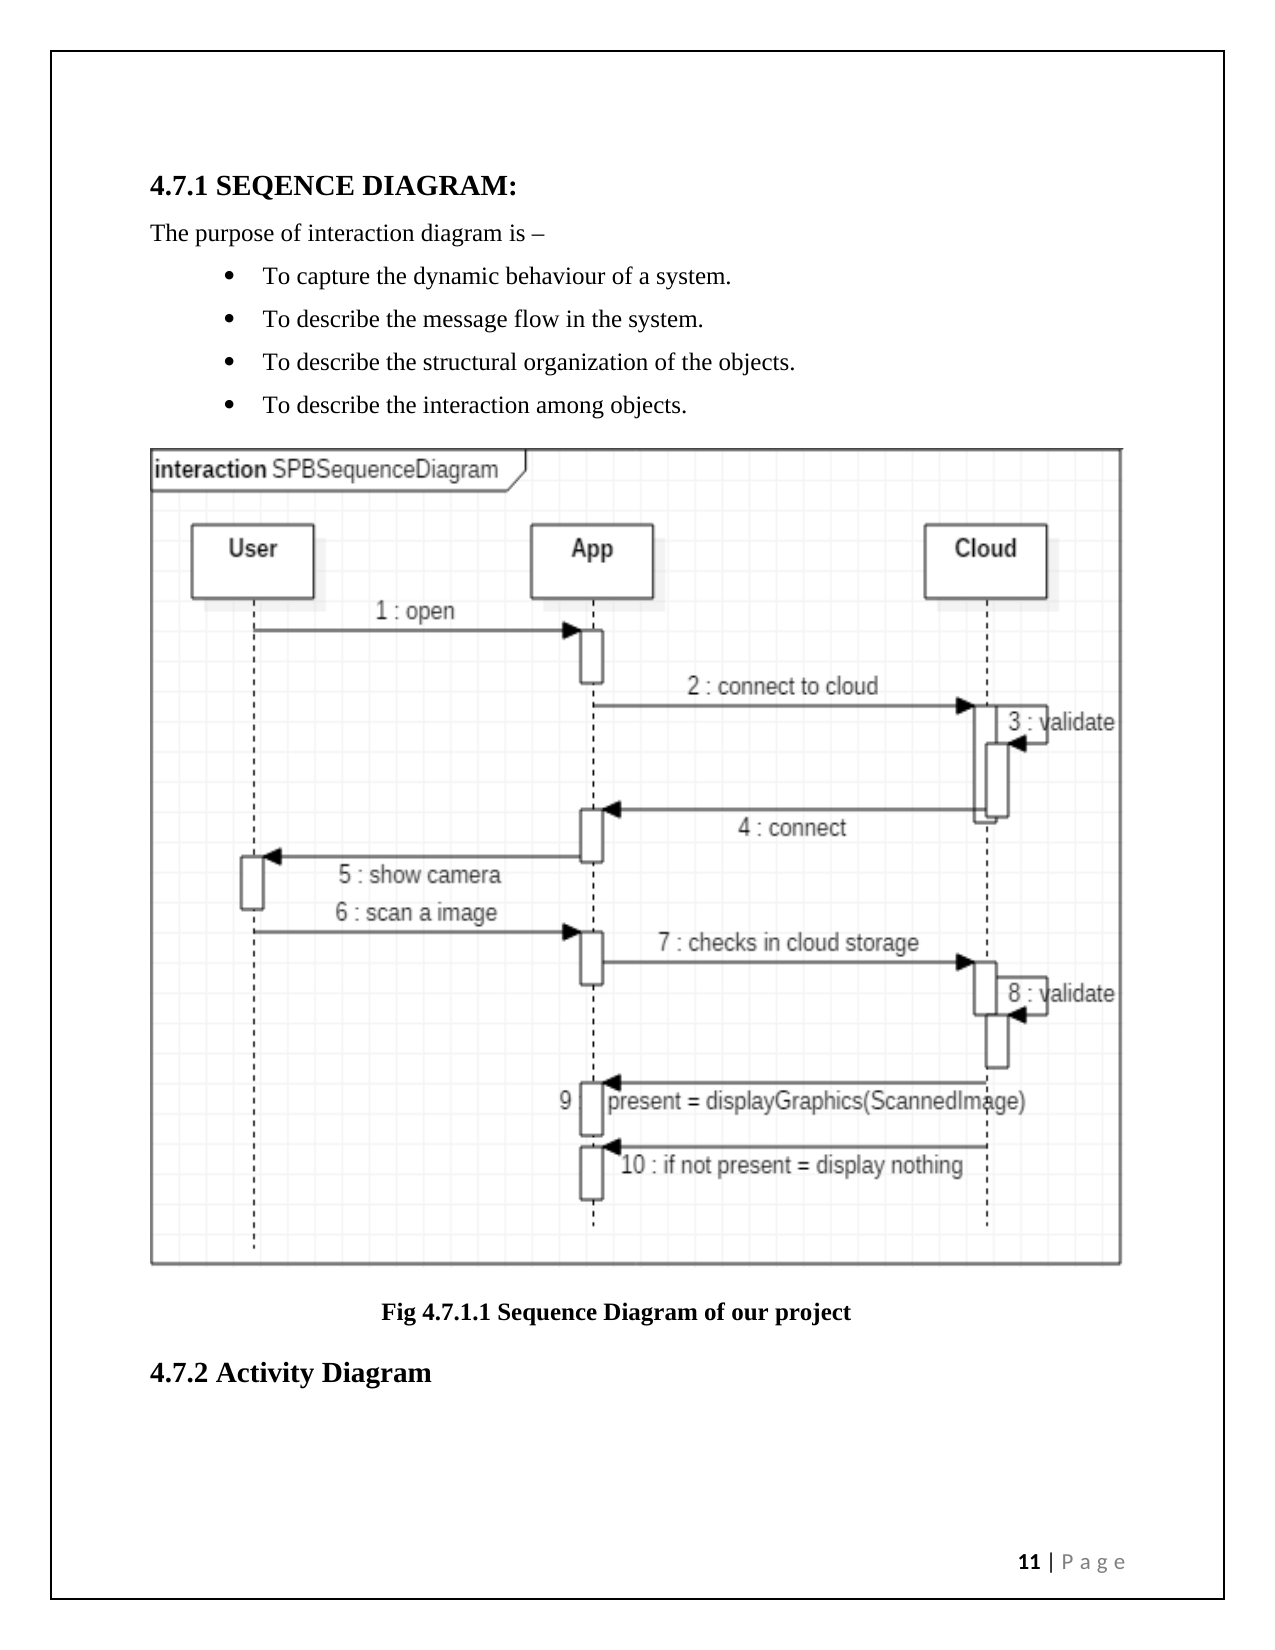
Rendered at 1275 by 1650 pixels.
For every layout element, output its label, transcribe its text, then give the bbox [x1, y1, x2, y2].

list To capture the dynamic behaviour of a system. [225, 261, 1120, 290]
list To describe the structural organization of the objects. [225, 347, 1120, 376]
list To describe the message flow in the system. [225, 304, 1120, 333]
list To describe the interaction among objects. [225, 391, 1120, 419]
text Fig 4.7.1.1 Sequence Diagram of our project [112, 1297, 1120, 1326]
picture [150, 448, 1124, 1268]
list 4.7.1 SEQENCE DIAGRAM: [150, 168, 1125, 201]
text 4.7.2 Activity Diagram [150, 1355, 1120, 1388]
list The purpose of interaction diagram is – [150, 218, 1125, 247]
